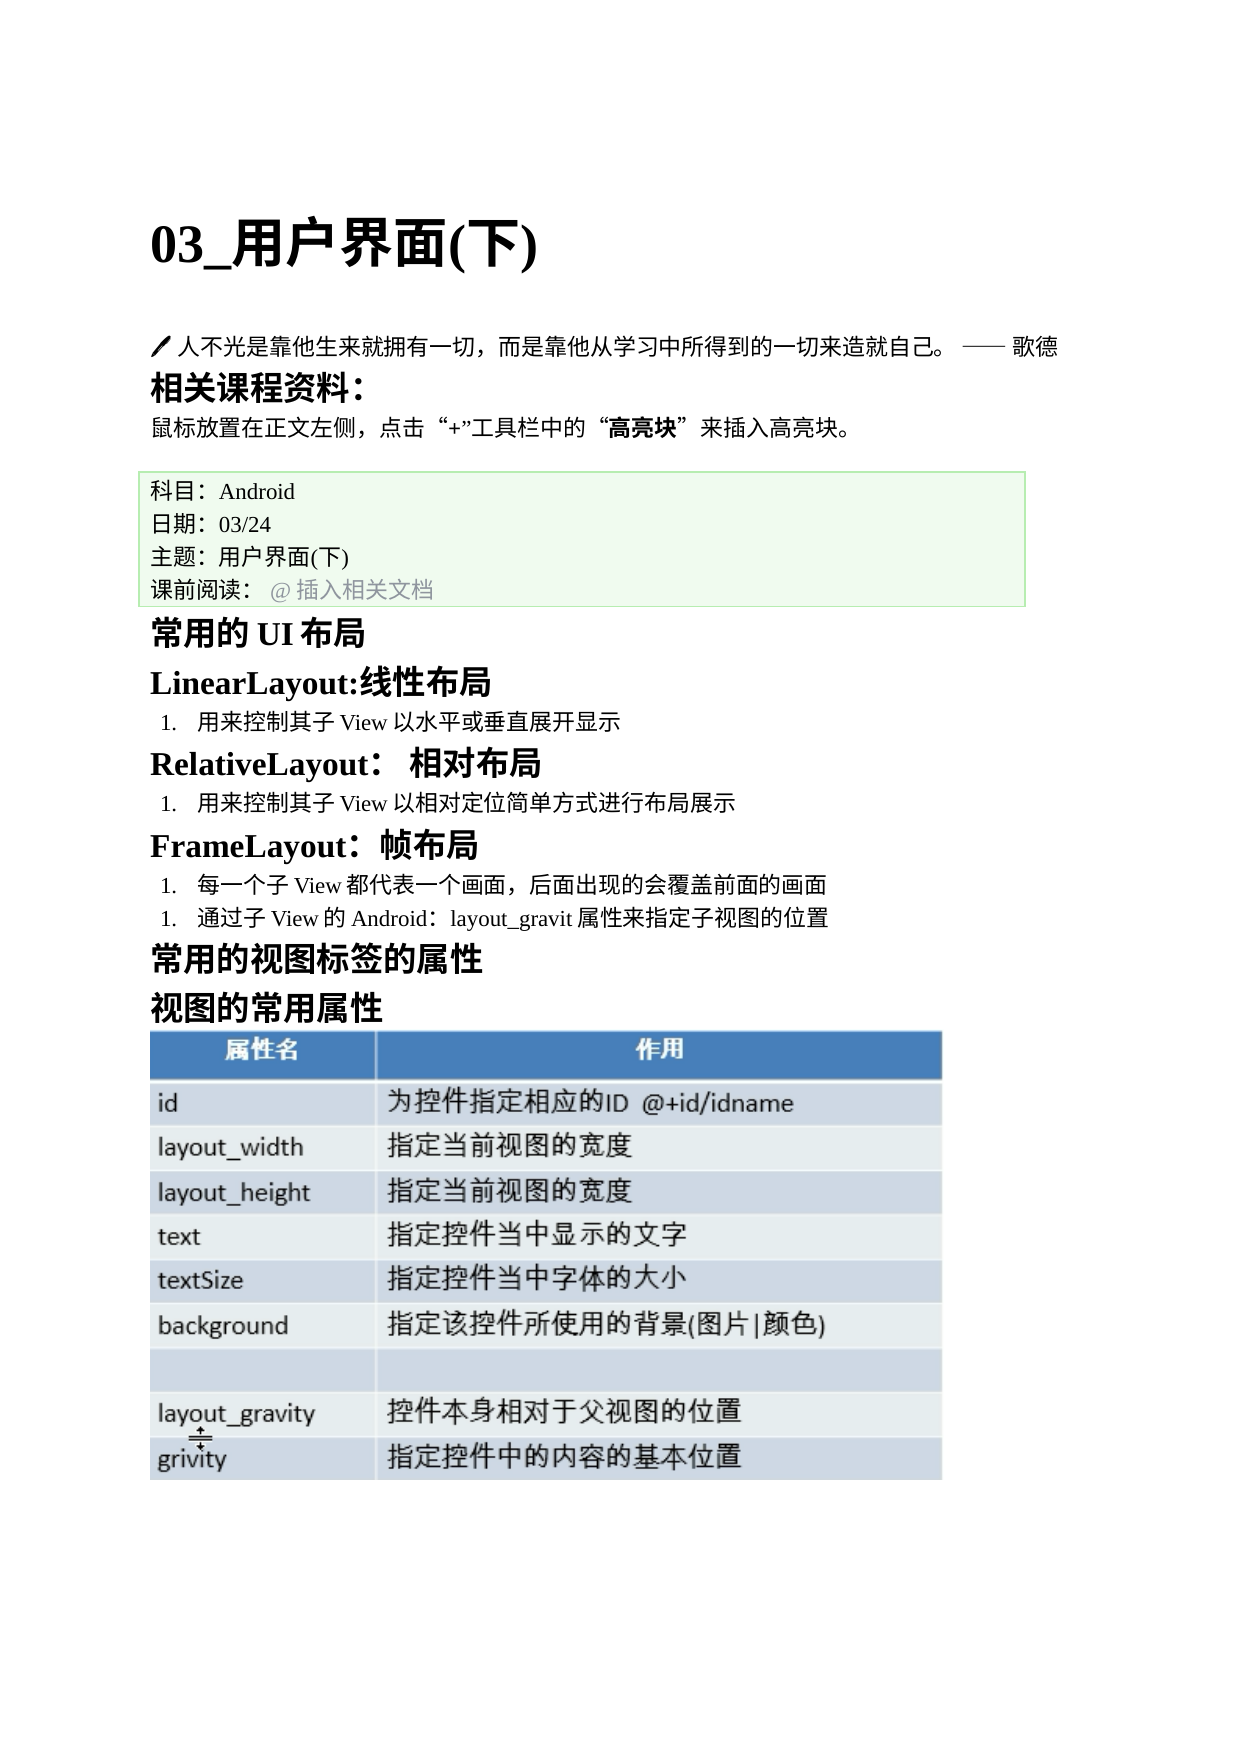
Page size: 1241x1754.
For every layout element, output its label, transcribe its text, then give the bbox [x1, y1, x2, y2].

list 通过子View的Android：layout_gravit属性来指定子视图的位置 [160, 900, 1090, 933]
list 用来控制其子View以相对定位简单方式进行布局展示 [160, 785, 1090, 818]
list 用来控制其子View以水平或垂直展开显示 [160, 704, 1090, 737]
table_header 科目：Android 日期：03/24 主题：用户界面(下) 课前阅读： @ 插入相关文档 [140, 473, 1024, 606]
text 鼠标放置在正文左侧，点击“+”工具栏中的“高亮块”来插入高亮块。 [150, 410, 1090, 443]
list 每一个子View都代表一个画面，后面出现的会覆盖前面的画面 [160, 867, 1090, 900]
picture [150, 1029, 944, 1480]
text 🖊 人不光是靠他生来就拥有一切，而是靠他从学习中所得到的一切来造就自己。 —— 歌德 [150, 328, 1090, 362]
text 03_用户界面(下) [150, 200, 1090, 278]
